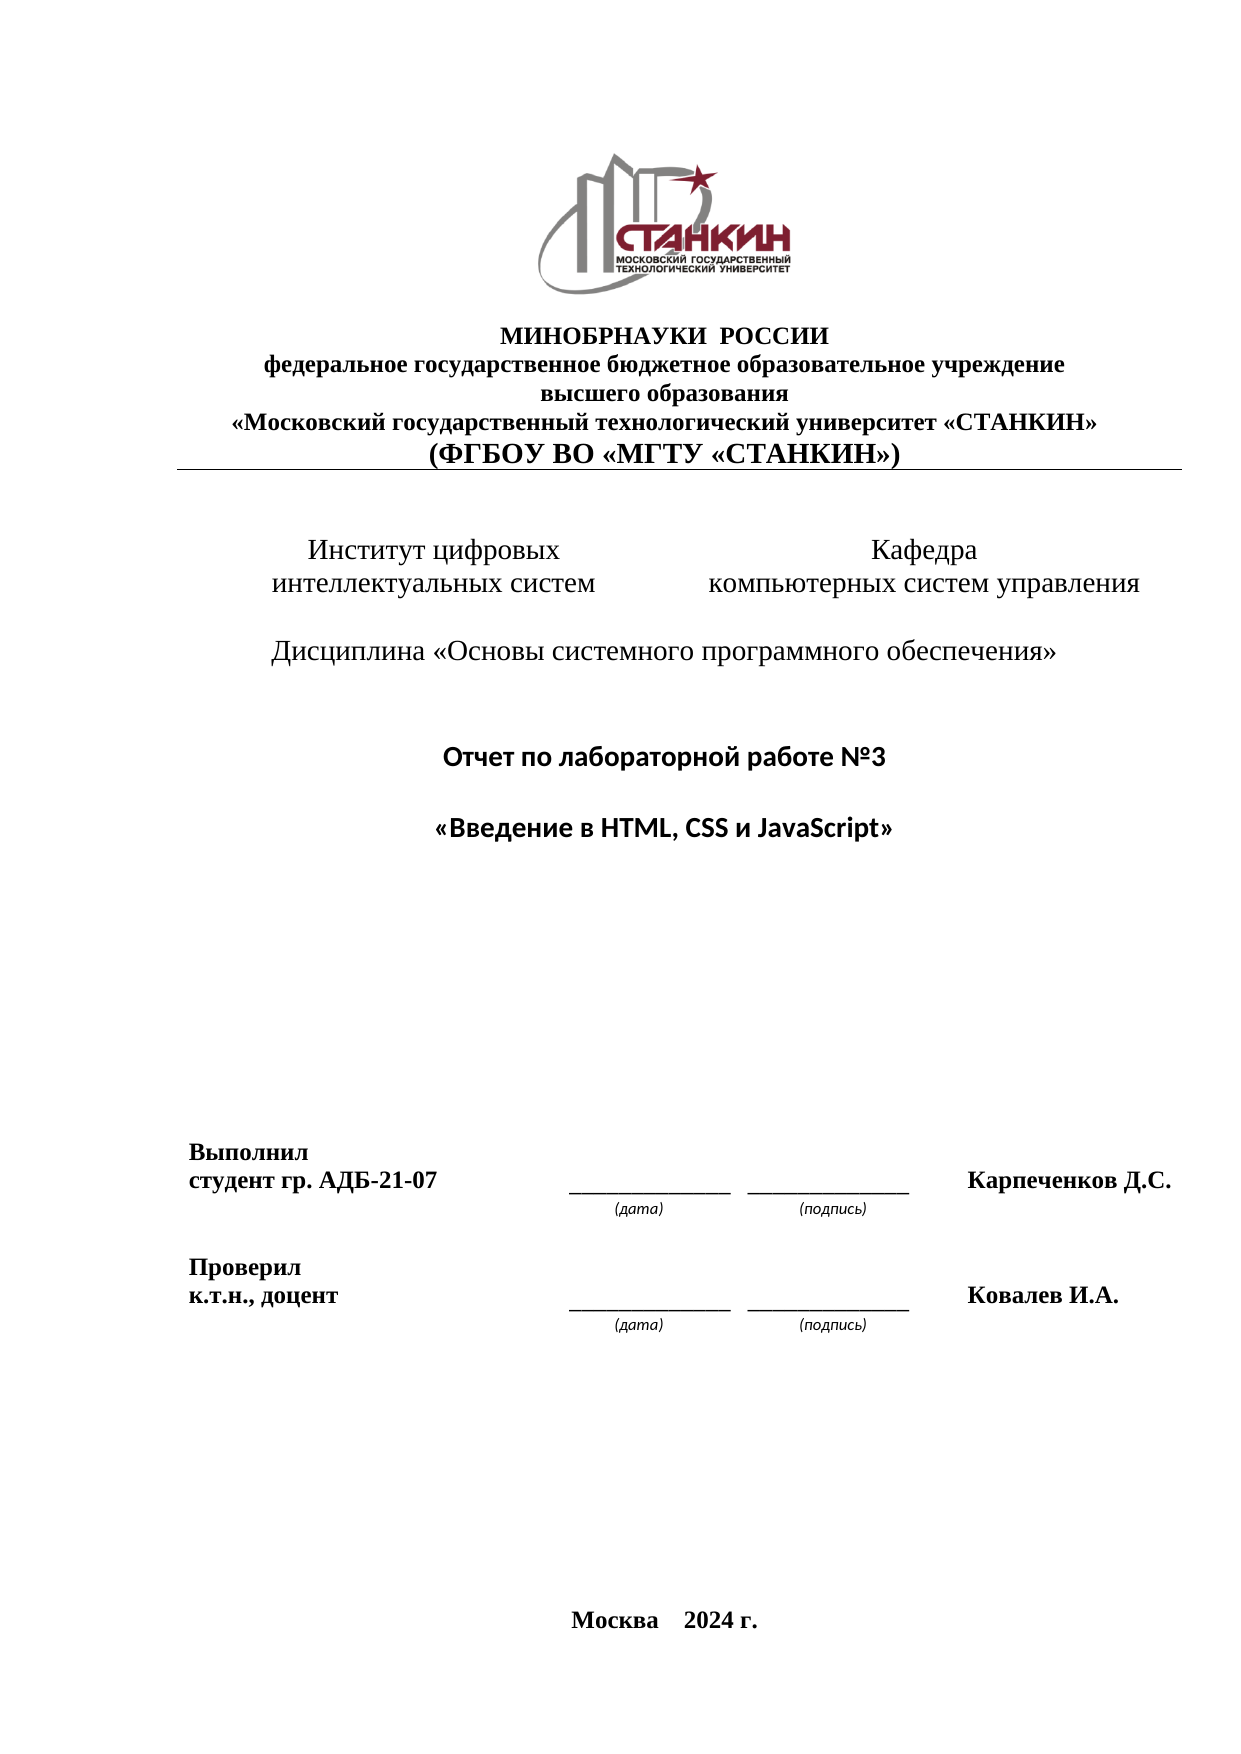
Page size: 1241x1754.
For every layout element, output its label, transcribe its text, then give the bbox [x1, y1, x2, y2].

text Дисциплина «Основы системного программного обеспечения» [177, 633, 1152, 666]
table_header [177, 470, 1182, 599]
picture [536, 150, 793, 296]
table_cell Ковалев И.А. [956, 1223, 1192, 1338]
table_cell Проверил к.т.н., доцент [177, 1223, 558, 1338]
table_header _____________ _____________ (дата) (подпись) [558, 1137, 956, 1223]
text высшего образования [177, 378, 1152, 407]
text федеральное государственное бюджетное образовательное учреждение [177, 349, 1152, 378]
text «Московский государственный технологический университет «СТАНКИН» [177, 407, 1152, 436]
text МИНОБРНАУКИ РОССИИ [177, 321, 1152, 349]
text «Введение в HTML, CSS и JavaScript» [177, 809, 1152, 844]
table_header Карпеченков Д.С. [956, 1137, 1192, 1223]
text Москва 2024 г. [177, 1605, 1152, 1634]
text Отчет по лабораторной работе №3 [177, 738, 1152, 773]
table_cell _____________ _____________ (дата) (подпись) [558, 1223, 956, 1338]
table_header Выполнил студент гр. АДБ-21-07 [177, 1137, 558, 1223]
text (ФГБОУ ВО «МГТУ «СТАНКИН») [177, 436, 1152, 469]
